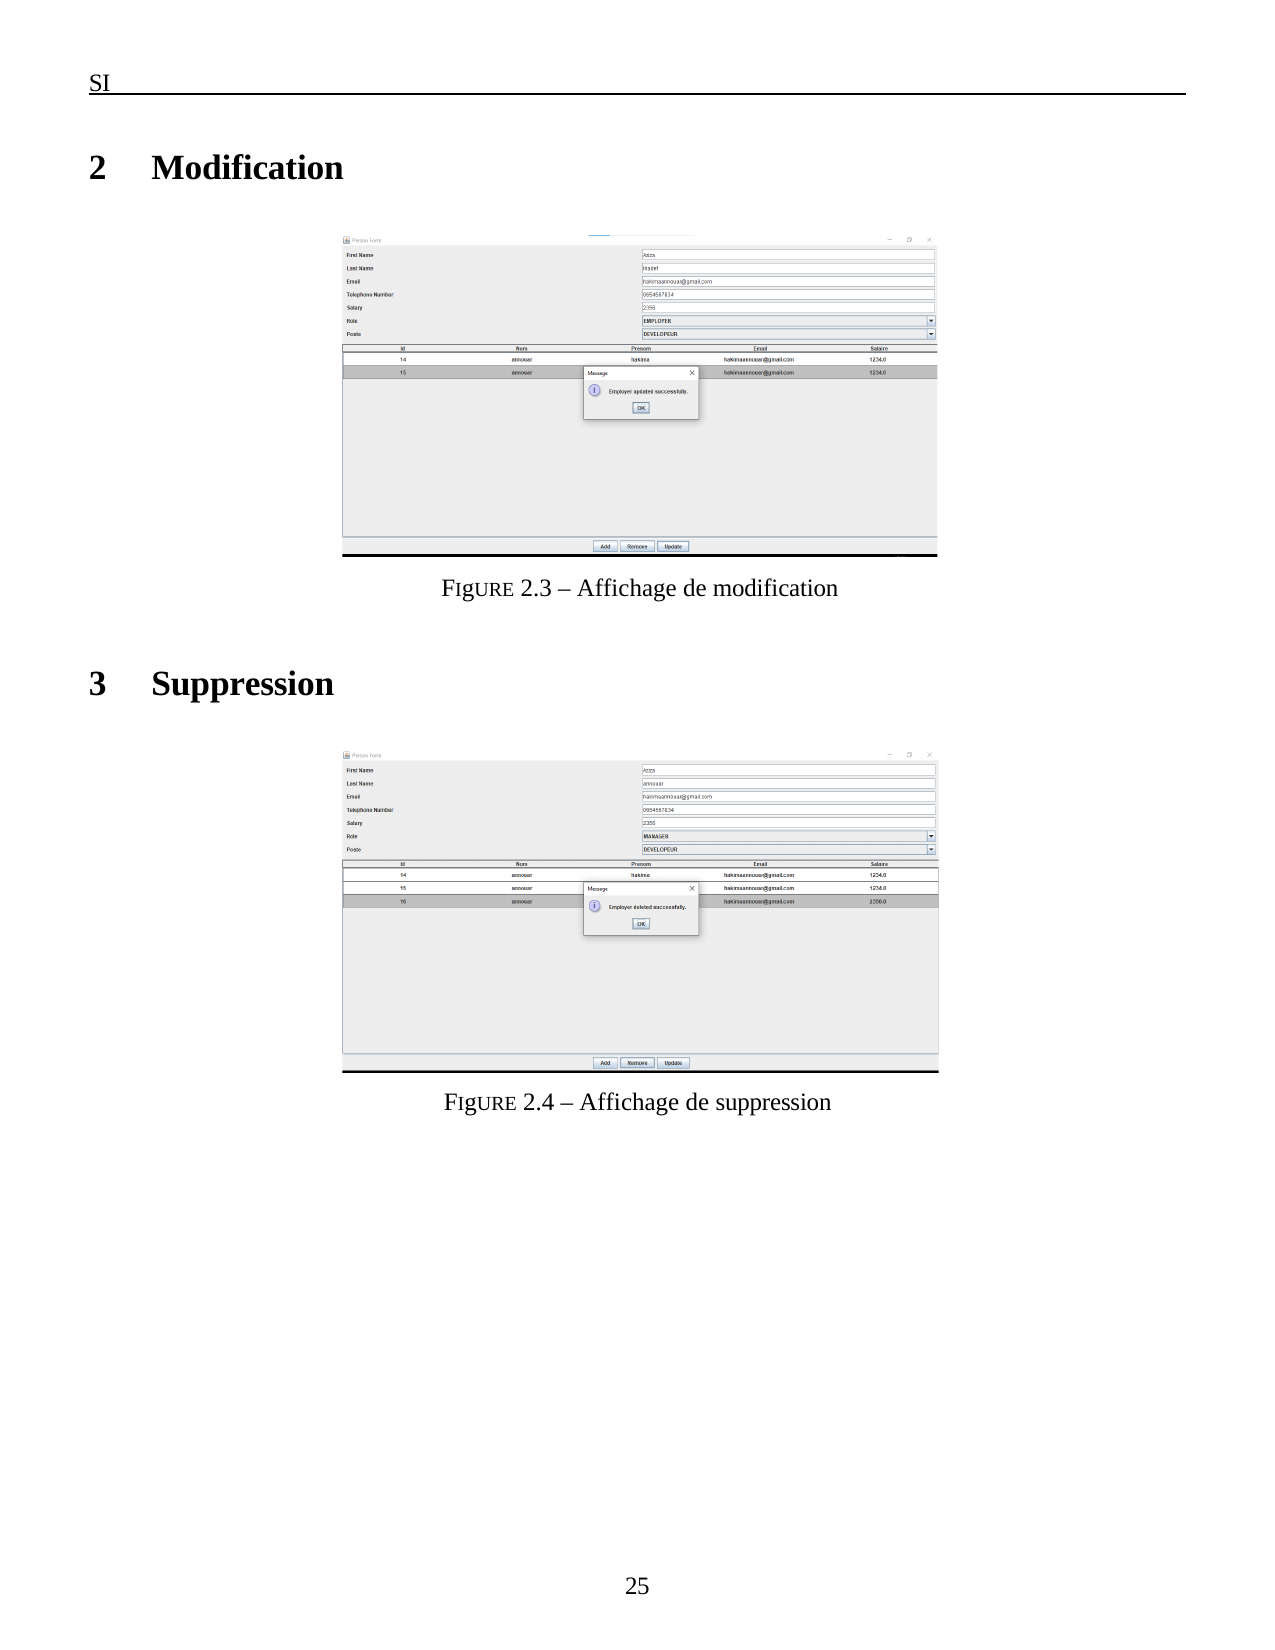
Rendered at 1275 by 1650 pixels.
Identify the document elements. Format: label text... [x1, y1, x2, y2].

subtitle Suppression [88, 662, 338, 703]
subtitle Figure 2.3 – Affichage de modification [441, 573, 1214, 602]
subtitle SI [88, 68, 1214, 97]
subtitle Modification [88, 147, 1214, 187]
picture [342, 235, 938, 557]
subtitle Figure 2.4 – Affichage de suppression [373, 1087, 902, 1116]
picture [342, 751, 939, 1073]
